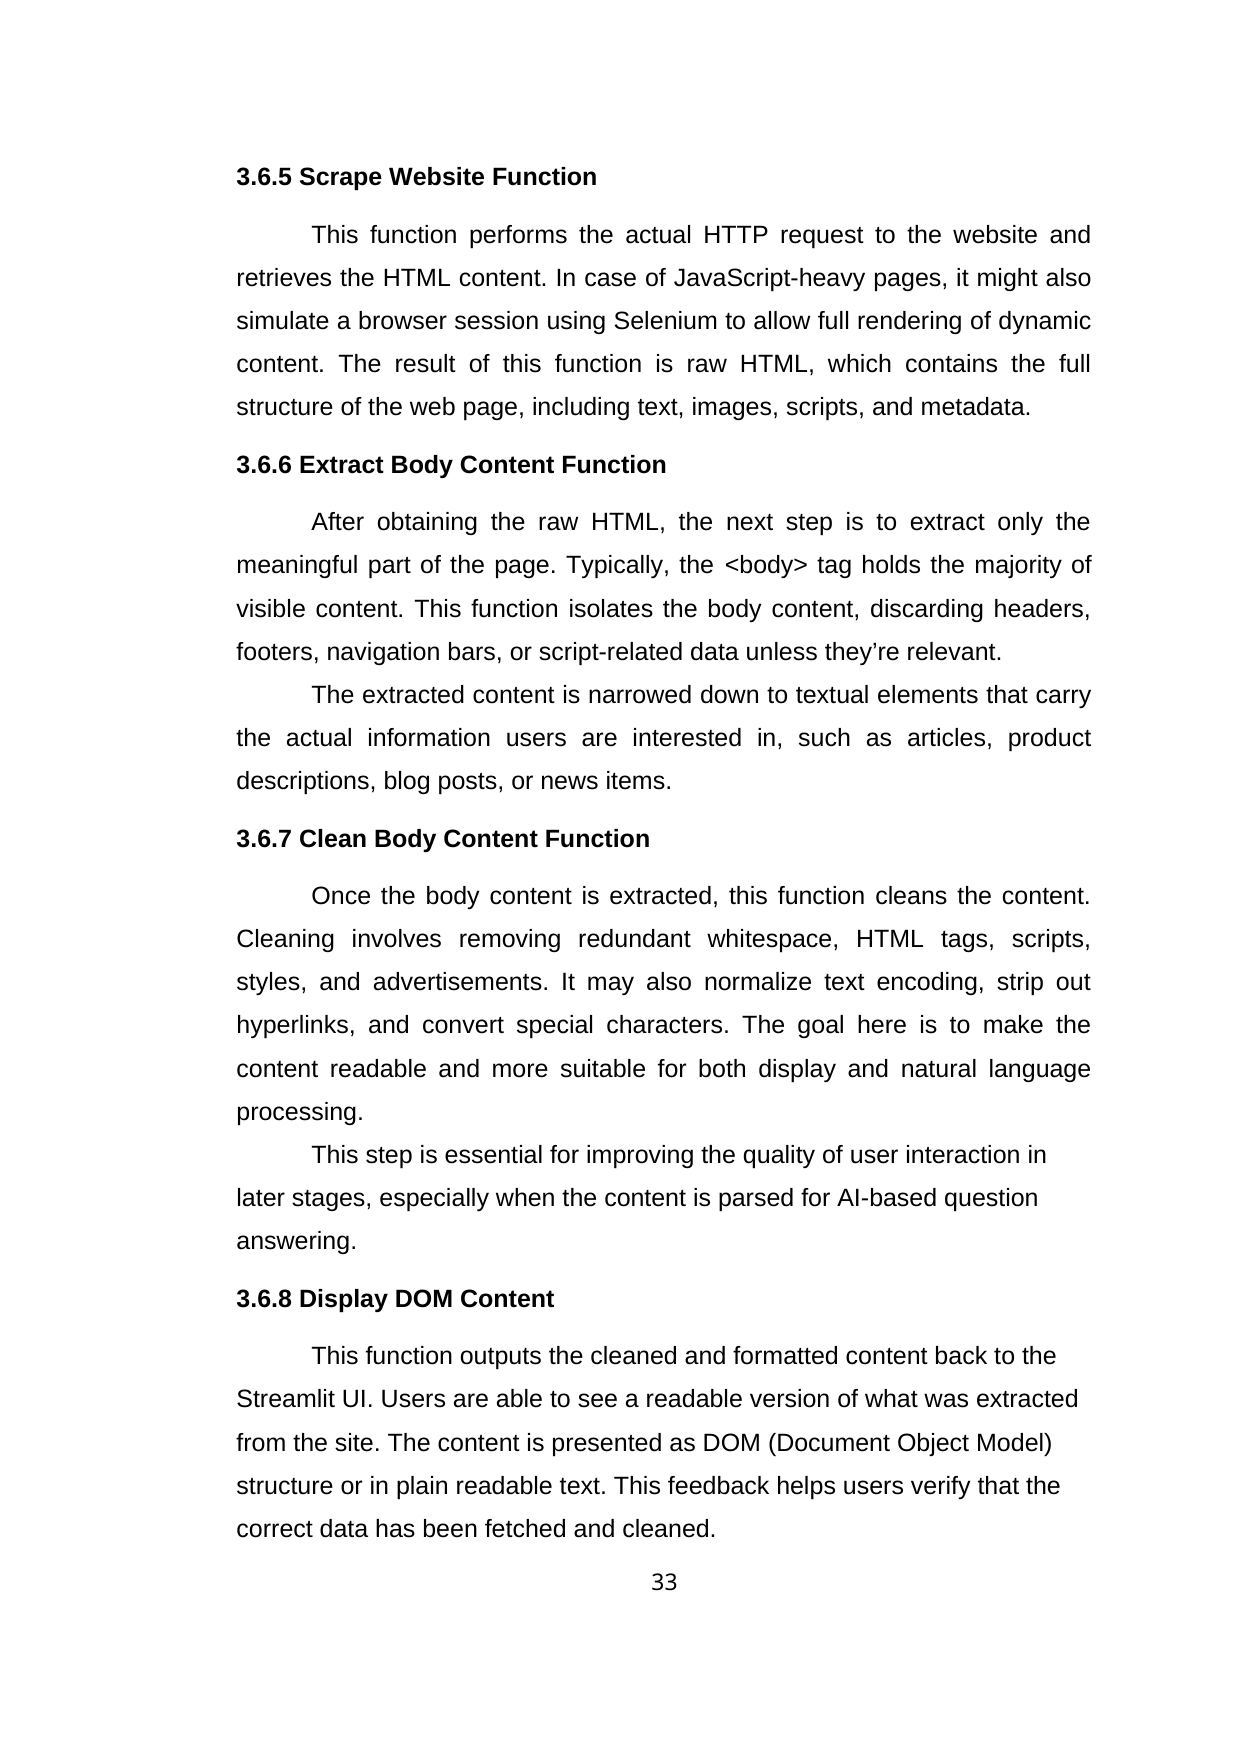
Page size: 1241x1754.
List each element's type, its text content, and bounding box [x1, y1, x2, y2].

text This function outputs the cleaned and formatted content back to the Streamlit UI. Users are able to see a readable version of what was extracted from the site. The content is presented as DOM (Document Object Model) structure or in plain readable text. This feedback helps users verify that the correct data has been fetched and cleaned. [236, 1341, 1092, 1542]
text 3.6.5 Scrape Website Function [236, 162, 1092, 191]
text 3.6.8 Display DOM Content [236, 1284, 1092, 1312]
text Once the body content is extracted, this function cleans the content. Cleaning involves removing redundant whitespace, HTML tags, scripts, styles, and advertisements. It may also normalize text encoding, strip out hyperlinks, and convert special characters. The goal here is to make the content readable and more suitable for both display and natural language processing. [236, 881, 1092, 1126]
text 3.6.7 Clean Body Content Function [236, 824, 1092, 852]
text The extracted content is narrowed down to textual elements that carry the actual information users are interested in, such as articles, product descriptions, blog posts, or news items. [236, 680, 1092, 795]
text This function performs the actual HTTP request to the website and retrieves the HTML content. In case of JavaScript-heavy pages, it might also simulate a browser session using Selenium to allow full rendering of dynamic content. The result of this function is raw HTML, which contains the full structure of the web page, including text, images, scripts, and metadata. [236, 220, 1092, 421]
text This step is essential for improving the quality of user interaction in later stages, especially when the content is parsed for AI-based question answering. [236, 1140, 1092, 1255]
text 3.6.6 Extract Body Content Function [236, 450, 1092, 478]
text After obtaining the raw HTML, the next step is to extract only the meaningful part of the page. Typically, the <body> tag holds the majority of visible content. This function isolates the body content, discarding headers, footers, navigation bars, or script-related data unless they’re relevant. [236, 507, 1092, 665]
